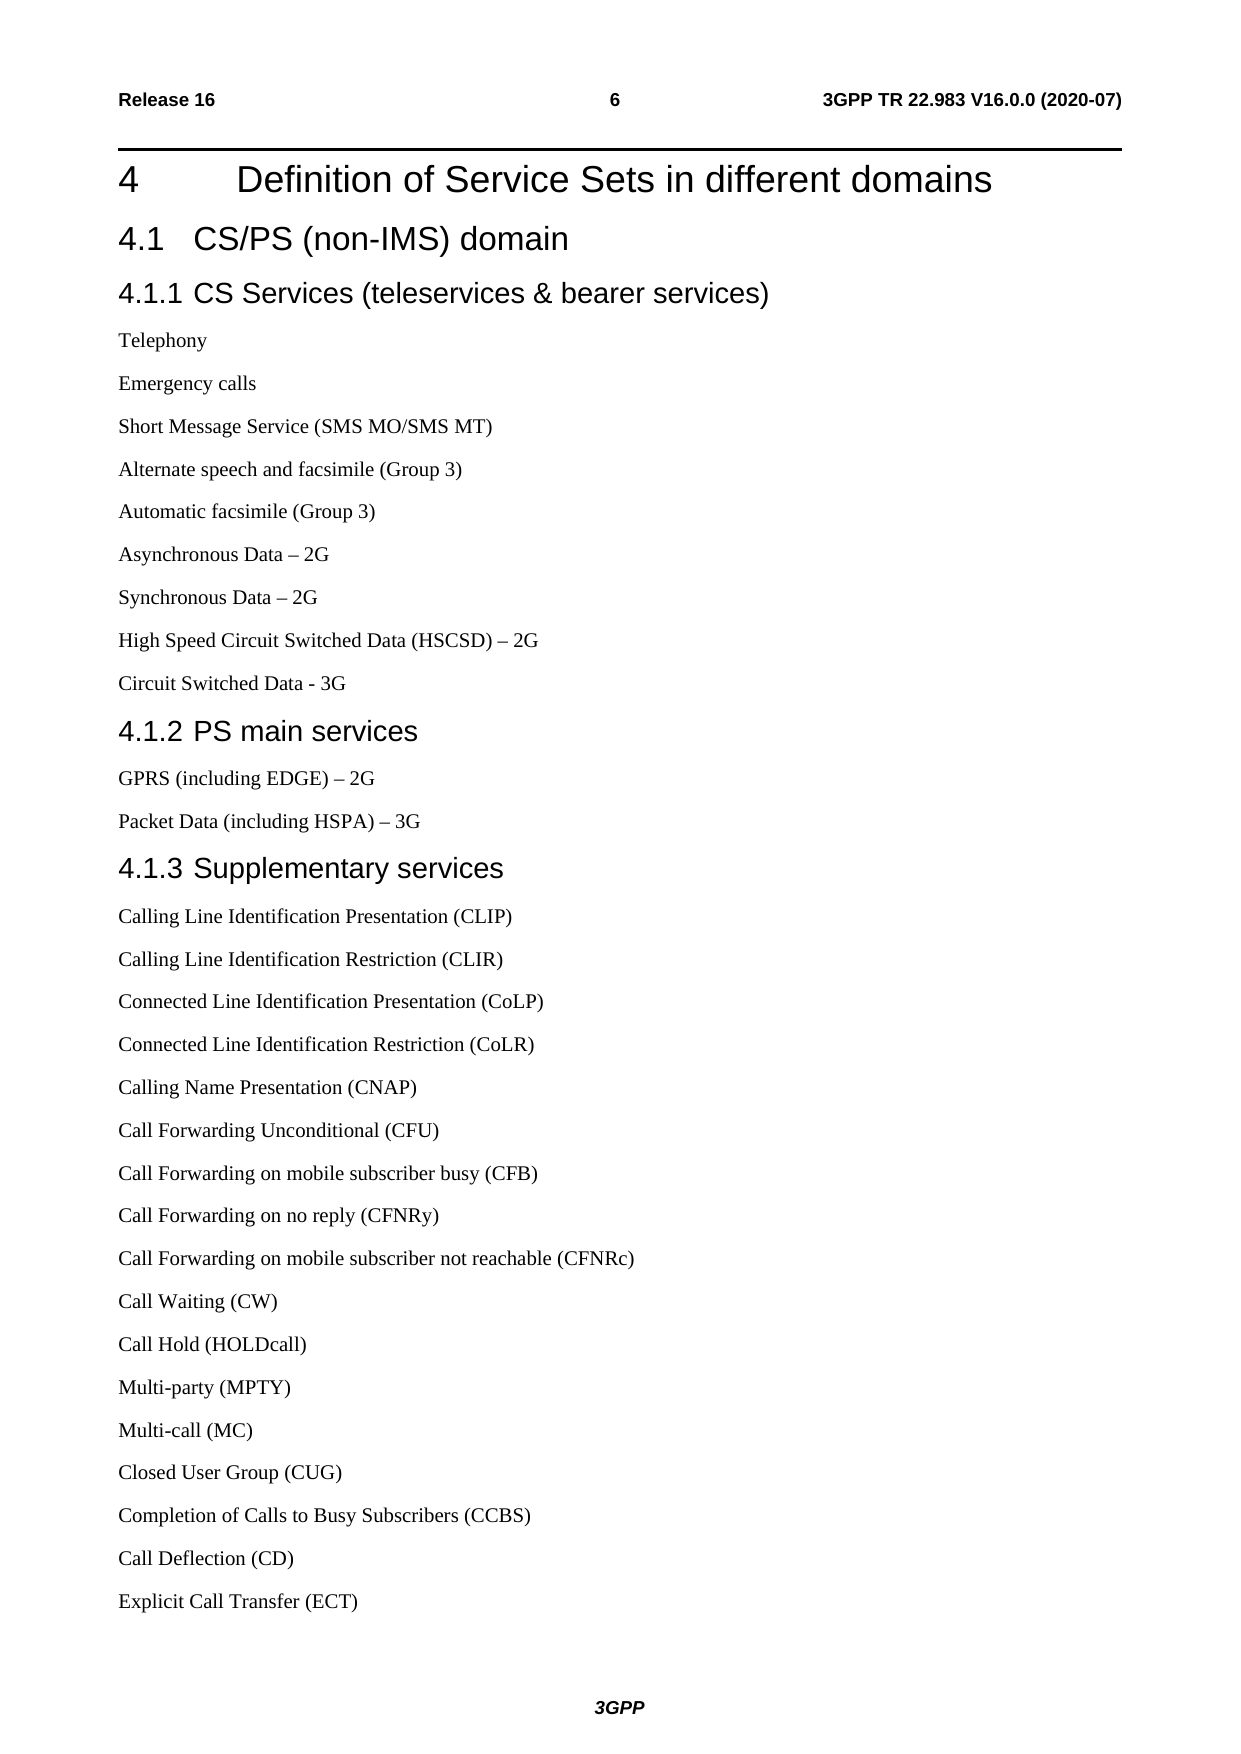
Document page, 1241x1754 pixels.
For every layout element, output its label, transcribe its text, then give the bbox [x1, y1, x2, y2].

text Calling Name Presentation (CNAP) [118, 1075, 1122, 1099]
text Connected Line Identification Presentation (CoLP) [118, 989, 1122, 1013]
text Emergency calls [118, 371, 1122, 395]
text Closed User Group (CUG) [118, 1460, 1122, 1484]
text Short Message Service (SMS MO/SMS MT) [118, 414, 1122, 438]
subtitle 4.1.2 PS main services [118, 713, 1122, 747]
text Synchronous Data – 2G [118, 585, 1122, 609]
text Connected Line Identification Restriction (CoLR) [118, 1032, 1122, 1056]
text Calling Line Identification Presentation (CLIP) [118, 904, 1122, 928]
text Call Forwarding on mobile subscriber busy (CFB) [118, 1161, 1122, 1185]
text Call Forwarding Unconditional (CFU) [118, 1118, 1122, 1142]
text Call Deflection (CD) [118, 1546, 1122, 1570]
text Automatic facsimile (Group 3) [118, 499, 1122, 523]
text Call Forwarding on no reply (CFNRy) [118, 1203, 1122, 1227]
subtitle 4.1.1 CS Services (teleservices & bearer services) [118, 276, 1122, 309]
text Asynchronous Data – 2G [118, 542, 1122, 566]
text Completion of Calls to Busy Subscribers (CCBS) [118, 1503, 1122, 1527]
text Call Waiting (CW) [118, 1289, 1122, 1313]
text High Speed Circuit Switched Data (HSCSD) – 2G [118, 628, 1122, 652]
text Call Forwarding on mobile subscriber not reachable (CFNRc) [118, 1246, 1122, 1270]
text Multi-party (MPTY) [118, 1375, 1122, 1399]
text Calling Line Identification Restriction (CLIR) [118, 947, 1122, 971]
text Packet Data (including HSPA) – 3G [118, 809, 1122, 833]
subtitle 4.1 CS/PS (non-IMS) domain [118, 219, 1122, 257]
subtitle 4.1.3 Supplementary services [118, 851, 1122, 885]
text GPRS (including EDGE) – 2G [118, 766, 1122, 790]
text Call Hold (HOLDcall) [118, 1332, 1122, 1356]
text Alternate speech and facsimile (Group 3) [118, 457, 1122, 481]
text Multi-call (MC) [118, 1417, 1122, 1442]
text Telephony [118, 328, 1122, 352]
text Circuit Switched Data - 3G [118, 671, 1122, 695]
text Explicit Call Transfer (ECT) [118, 1589, 1122, 1613]
subtitle 4 Definition of Service Sets in different domains [118, 151, 1122, 200]
